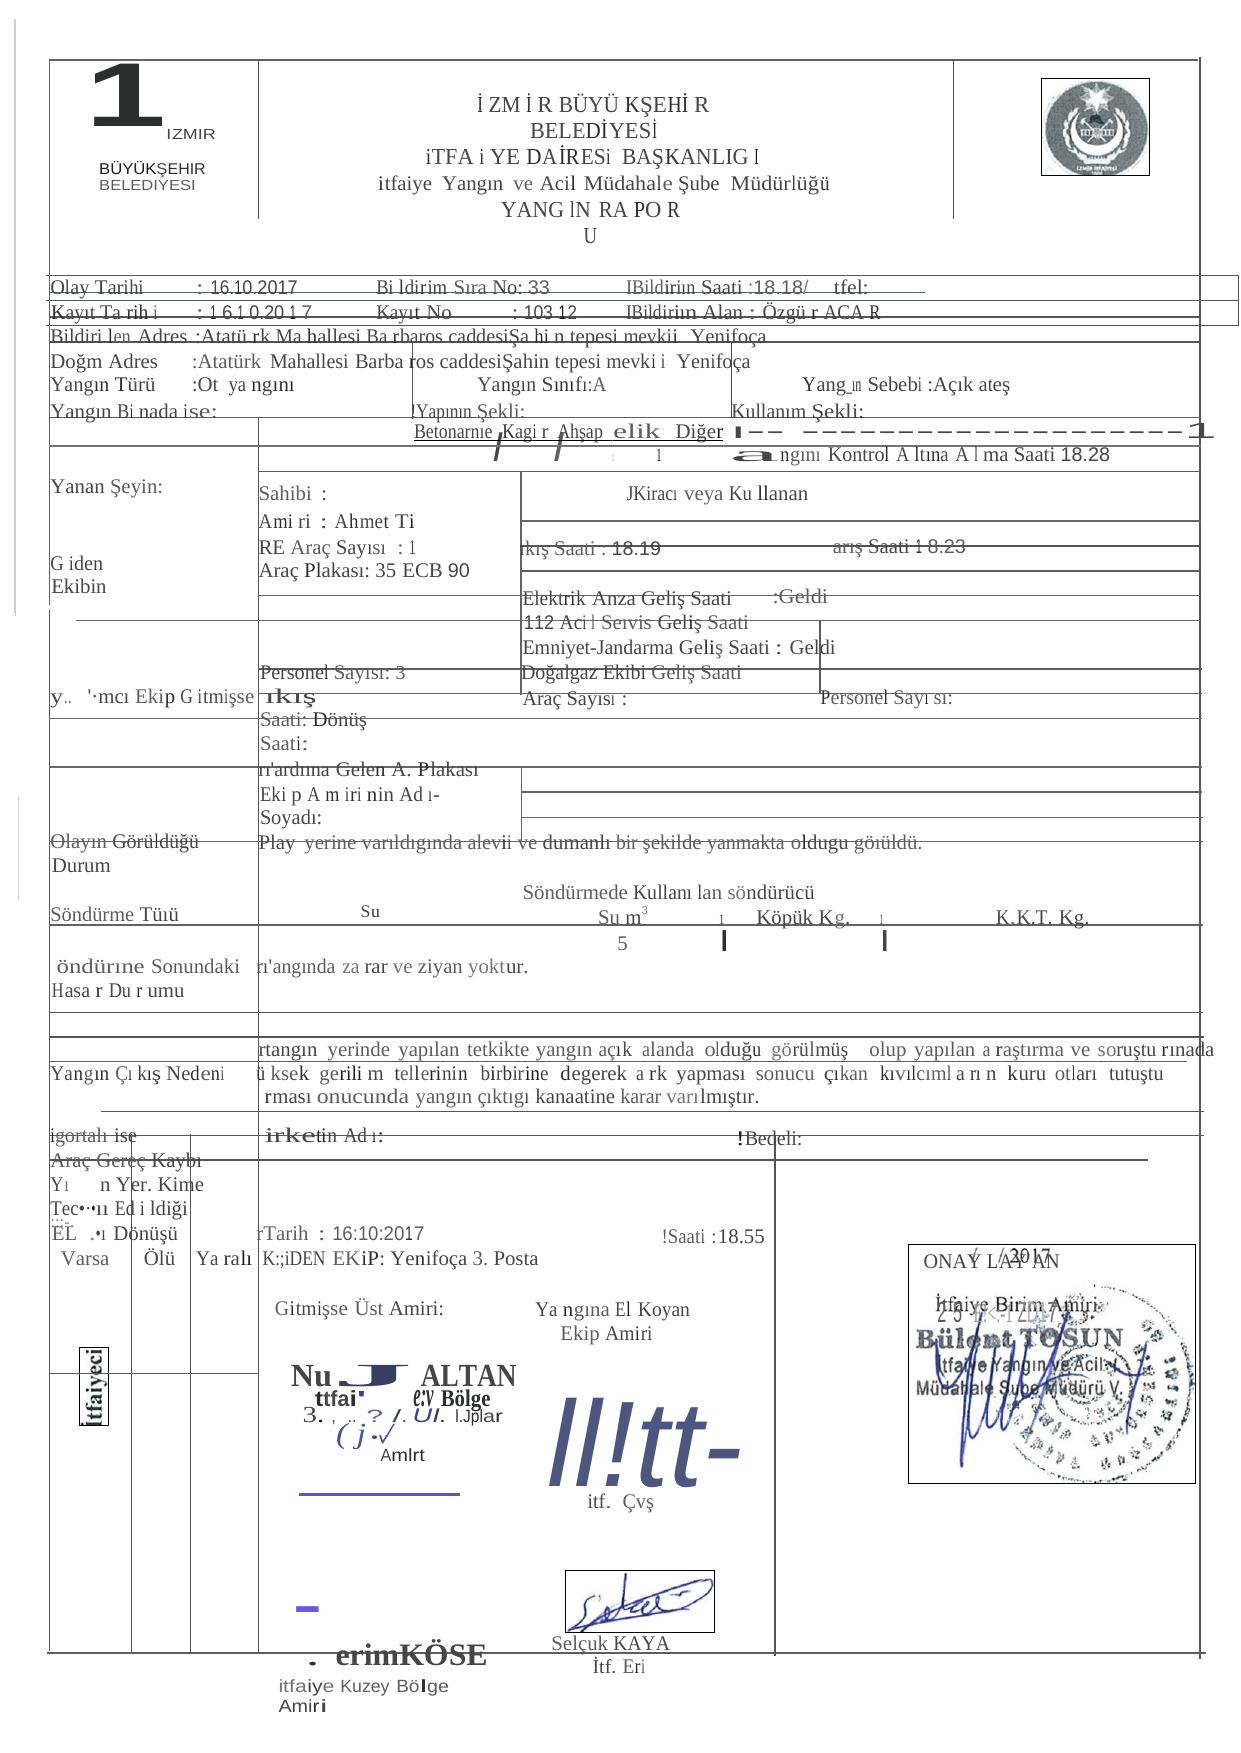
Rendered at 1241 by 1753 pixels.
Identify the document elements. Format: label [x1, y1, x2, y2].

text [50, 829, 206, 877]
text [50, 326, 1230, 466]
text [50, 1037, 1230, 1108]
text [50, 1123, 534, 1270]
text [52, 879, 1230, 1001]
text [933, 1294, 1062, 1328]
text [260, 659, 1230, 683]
picture [909, 1245, 1195, 1483]
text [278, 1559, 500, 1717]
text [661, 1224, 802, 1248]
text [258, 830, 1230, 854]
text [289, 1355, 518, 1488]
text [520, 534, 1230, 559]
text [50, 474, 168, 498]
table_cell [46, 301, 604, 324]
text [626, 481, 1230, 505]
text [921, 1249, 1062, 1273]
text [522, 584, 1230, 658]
picture [1042, 79, 1149, 170]
picture [80, 1348, 108, 1373]
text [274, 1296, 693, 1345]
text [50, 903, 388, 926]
picture [566, 1571, 714, 1632]
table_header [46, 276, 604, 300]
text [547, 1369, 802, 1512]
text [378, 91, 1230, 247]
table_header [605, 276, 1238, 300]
picture [80, 1374, 108, 1425]
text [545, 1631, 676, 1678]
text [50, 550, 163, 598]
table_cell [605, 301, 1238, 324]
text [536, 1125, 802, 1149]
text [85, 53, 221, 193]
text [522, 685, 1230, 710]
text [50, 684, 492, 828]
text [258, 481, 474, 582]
